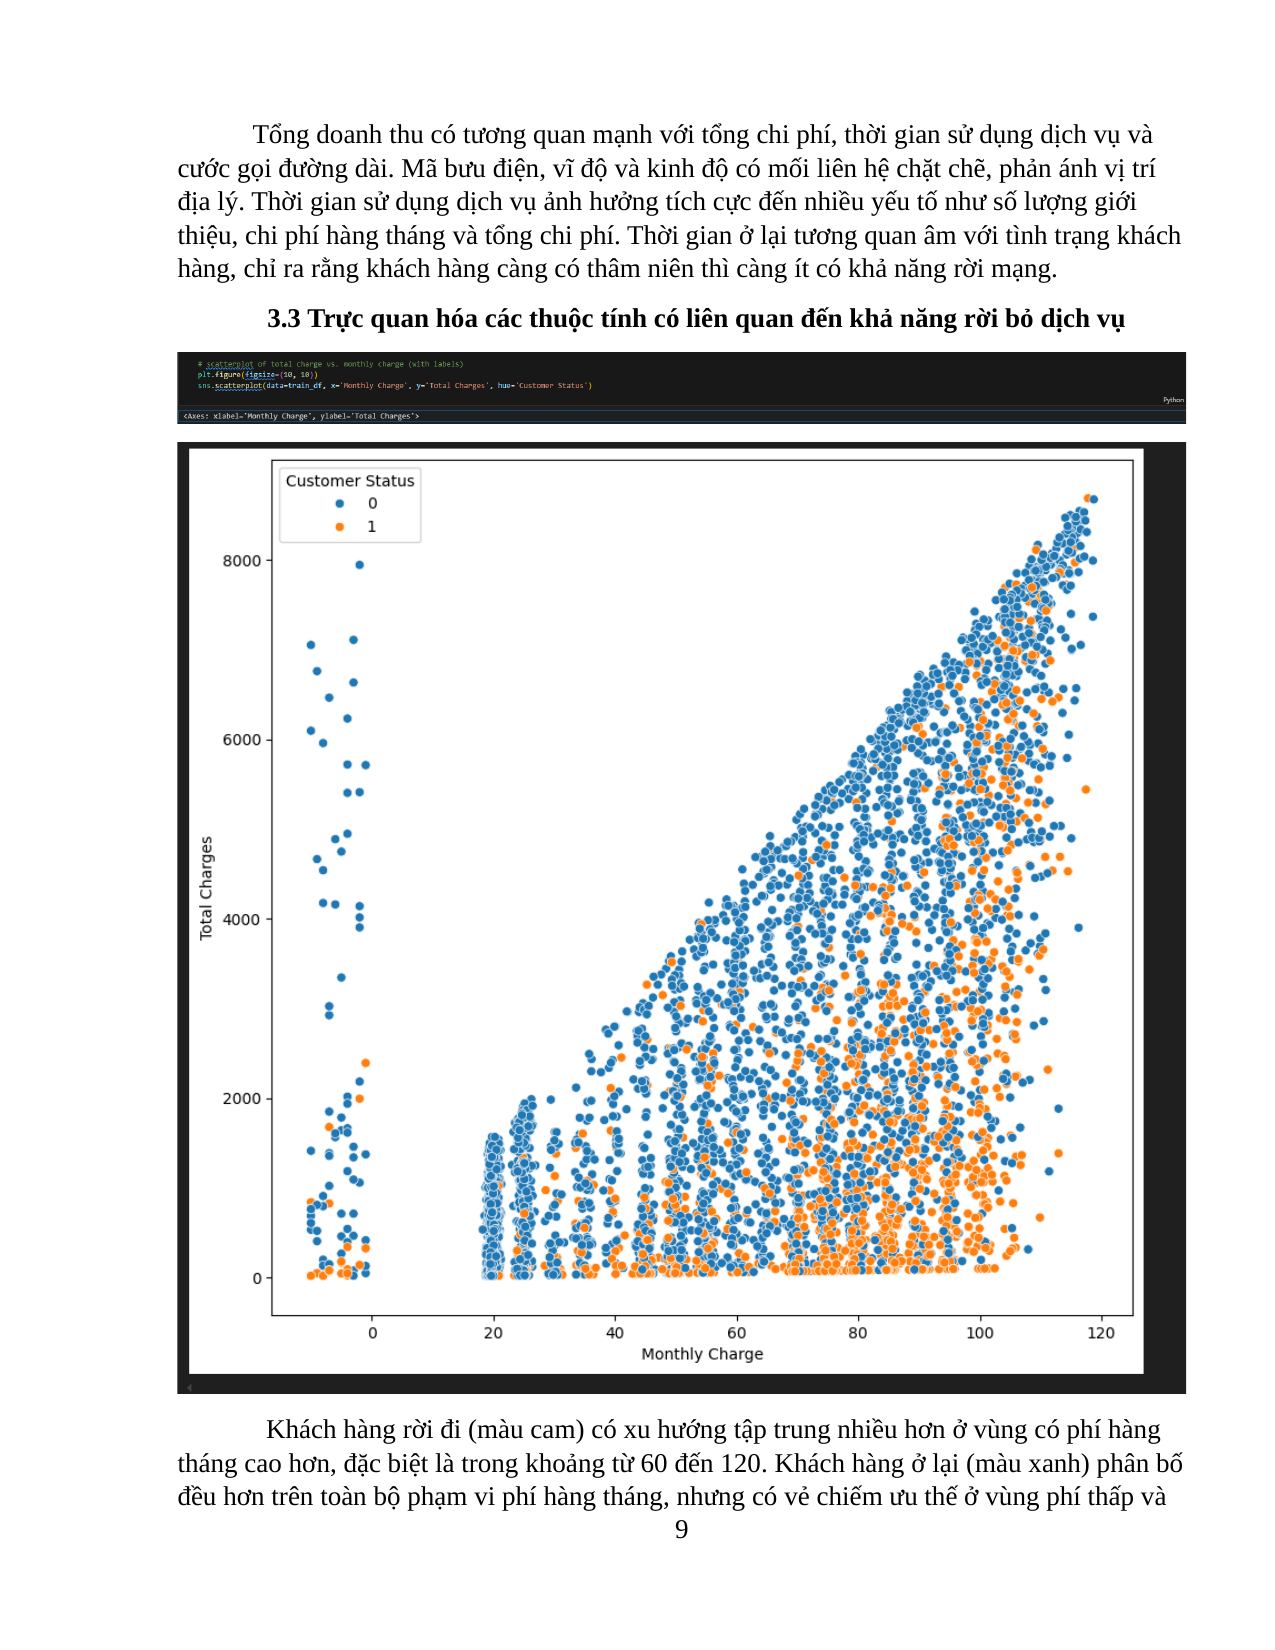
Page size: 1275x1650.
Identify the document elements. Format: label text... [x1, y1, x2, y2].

list 3.3 Trực quan hóa các thuộc tính có liên quan đến khả năng rời bỏ dịch vụ [267, 302, 1186, 334]
picture [177, 442, 1187, 1394]
picture [177, 352, 1187, 424]
text Tổng doanh thu có tương quan mạnh với tổng chi phí, thời gian sử dụng dịch vụ và cước gọi đường dài. Mã bưu điện, vĩ độ và kinh độ có mối liên hệ chặt chẽ, phản ánh vị trí địa lý. Thời gian sử dụng dịch vụ ảnh hưởng tích cực đến nhiều yếu tố như số lượng giới thiệu, chi phí hàng tháng và tổng chi phí. Thời gian ở lại tương quan âm với tình trạng khách hàng, chỉ ra rằng khách hàng càng có thâm niên thì càng ít có khả năng rời mạng. [177, 118, 1186, 283]
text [177, 1413, 1186, 1511]
